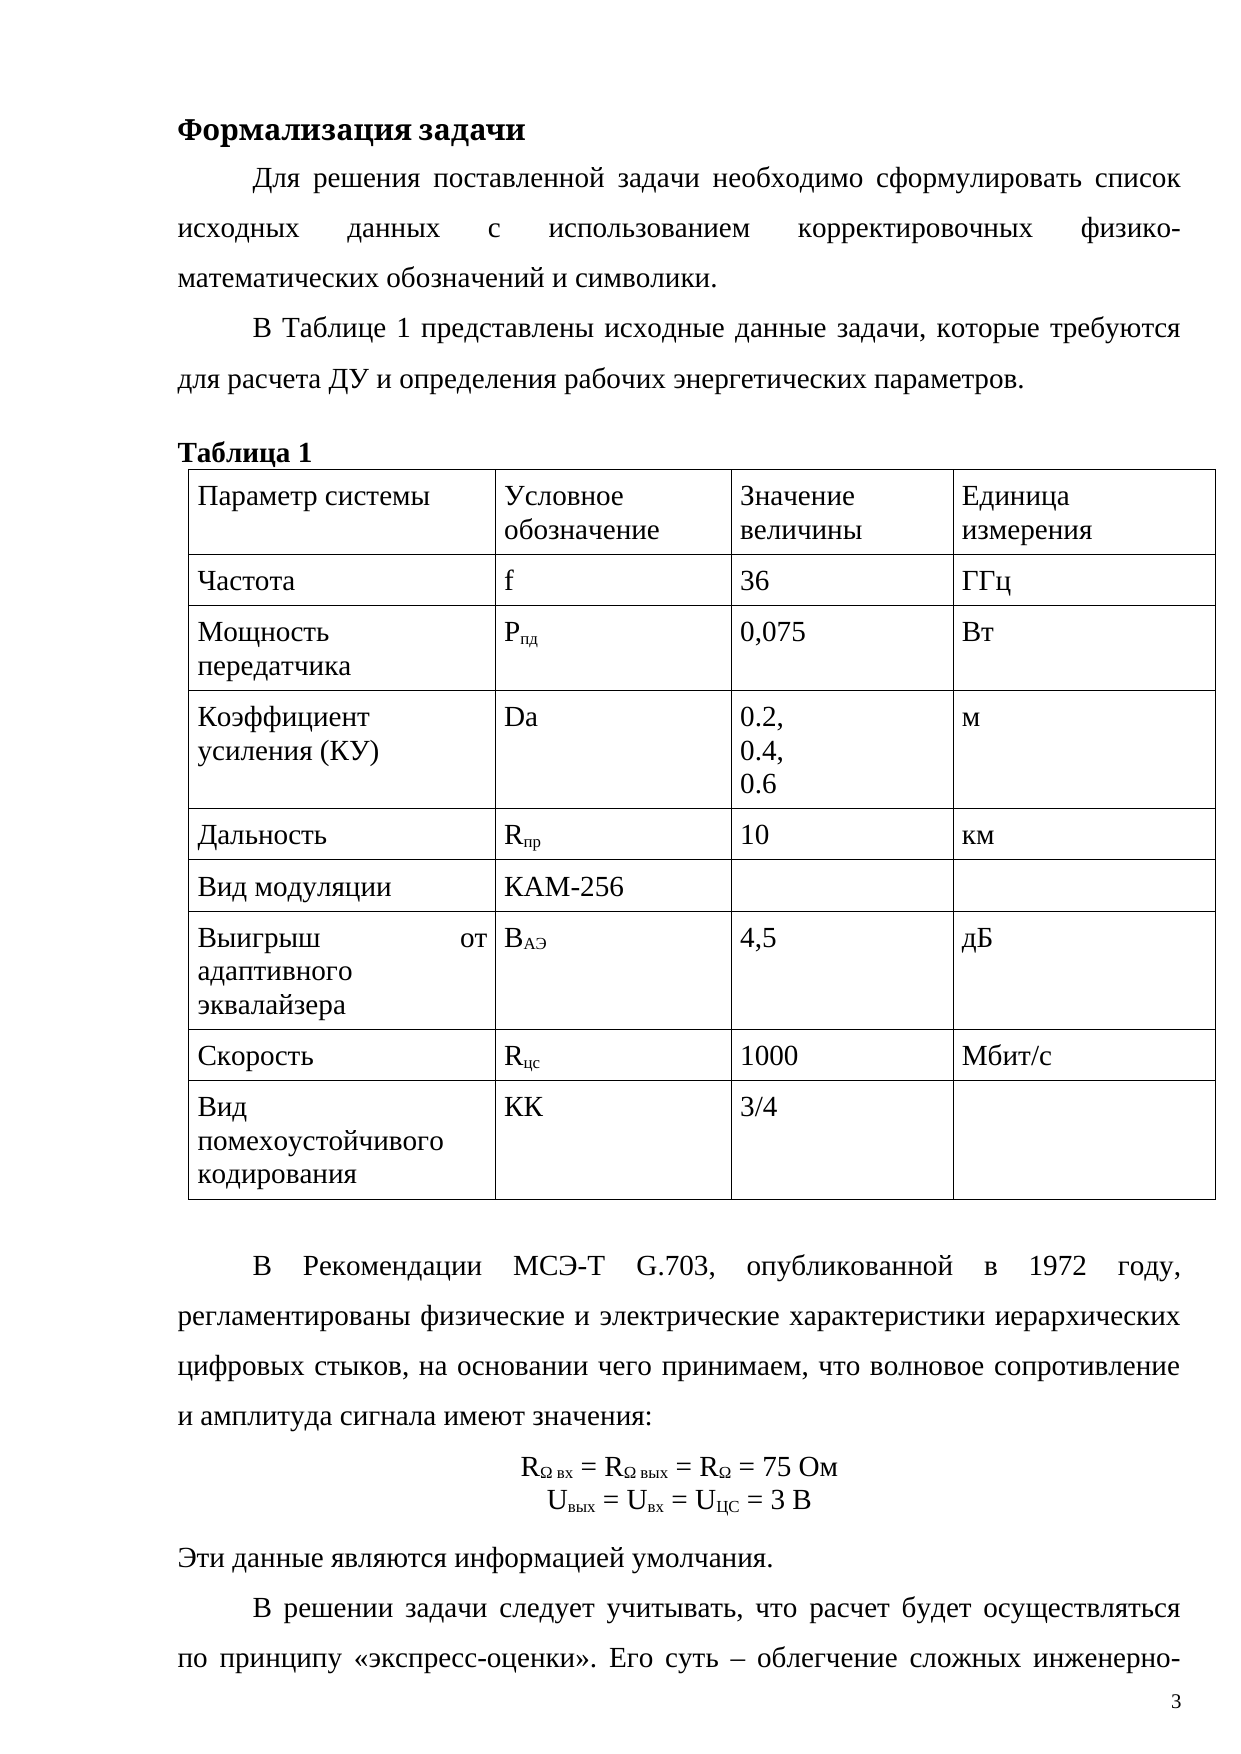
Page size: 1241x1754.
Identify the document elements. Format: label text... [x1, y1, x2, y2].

table_cell f [496, 555, 731, 605]
table_cell м [954, 691, 1215, 808]
table_cell ГГц [954, 555, 1215, 605]
table_cell дБ [954, 912, 1215, 1029]
table_cell Скорость [189, 1030, 495, 1080]
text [177, 1590, 1181, 1674]
subtitle Формализация задачи [177, 114, 1181, 147]
table_header Значение величины [732, 470, 953, 554]
table_cell [954, 1081, 1215, 1198]
table_cell КАМ-256 [496, 860, 731, 911]
table_cell [954, 860, 1215, 911]
table_cell Вид помехоустойчивого кодирования [189, 1081, 495, 1198]
table_cell Дальность [189, 809, 495, 859]
table_cell 0,075 [732, 606, 953, 690]
table_cell км [954, 809, 1215, 859]
table_cell Выигрыш от адаптивного эквалайзера [189, 912, 495, 1029]
text В Рекомендации МСЭ-Т G.703, опубликованной в 1972 году, регламентированы физические и электрические характеристики иерархических цифровых стыков, на основании чего принимаем, что волновое сопротивление и амплитуда сигнала имеют значения: [177, 1248, 1181, 1432]
table_cell КК [496, 1081, 731, 1198]
table_cell Da [496, 691, 731, 808]
table_cell 1000 [732, 1030, 953, 1080]
text Эти данные являются информацией умолчания. [177, 1540, 1181, 1573]
table_cell [732, 860, 953, 911]
table_cell Pпд [496, 606, 731, 690]
table_header Параметр системы [189, 470, 495, 554]
table_cell Мощность передатчика [189, 606, 495, 690]
table_cell 3/4 [732, 1081, 953, 1198]
table_cell Rпр [496, 809, 731, 859]
table_header Единица измерения [954, 470, 1215, 554]
table_cell Rцс [496, 1030, 731, 1080]
text В Таблице 1 представлены исходные данные задачи, которые требуются для расчета ДУ и определения рабочих энергетических параметров. [177, 311, 1181, 394]
table_cell 0.2, 0.4, 0.6 [732, 691, 953, 808]
text RΩ вх = RΩ вых = RΩ = 75 Ом [177, 1449, 1181, 1482]
table_cell Частота [189, 555, 495, 605]
table_cell 4,5 [732, 912, 953, 1029]
text Для решения поставленной задачи необходимо сформулировать список исходных данных с использованием корректировочных физико-математических обозначений и символики. [177, 160, 1181, 294]
table_cell 10 [732, 809, 953, 859]
table_header Условное обозначение [496, 470, 731, 554]
table_cell Вид модуляции [189, 860, 495, 911]
text Uвых = Uвх = UЦС = 3 В [177, 1482, 1181, 1516]
text Таблица 1 [177, 435, 1181, 469]
table_cell Коэффициент усиления (КУ) [189, 691, 495, 808]
table_cell Вт [954, 606, 1215, 690]
table_cell ВАЭ [496, 912, 731, 1029]
table_cell 36 [732, 555, 953, 605]
table_cell Мбит/с [954, 1030, 1215, 1080]
